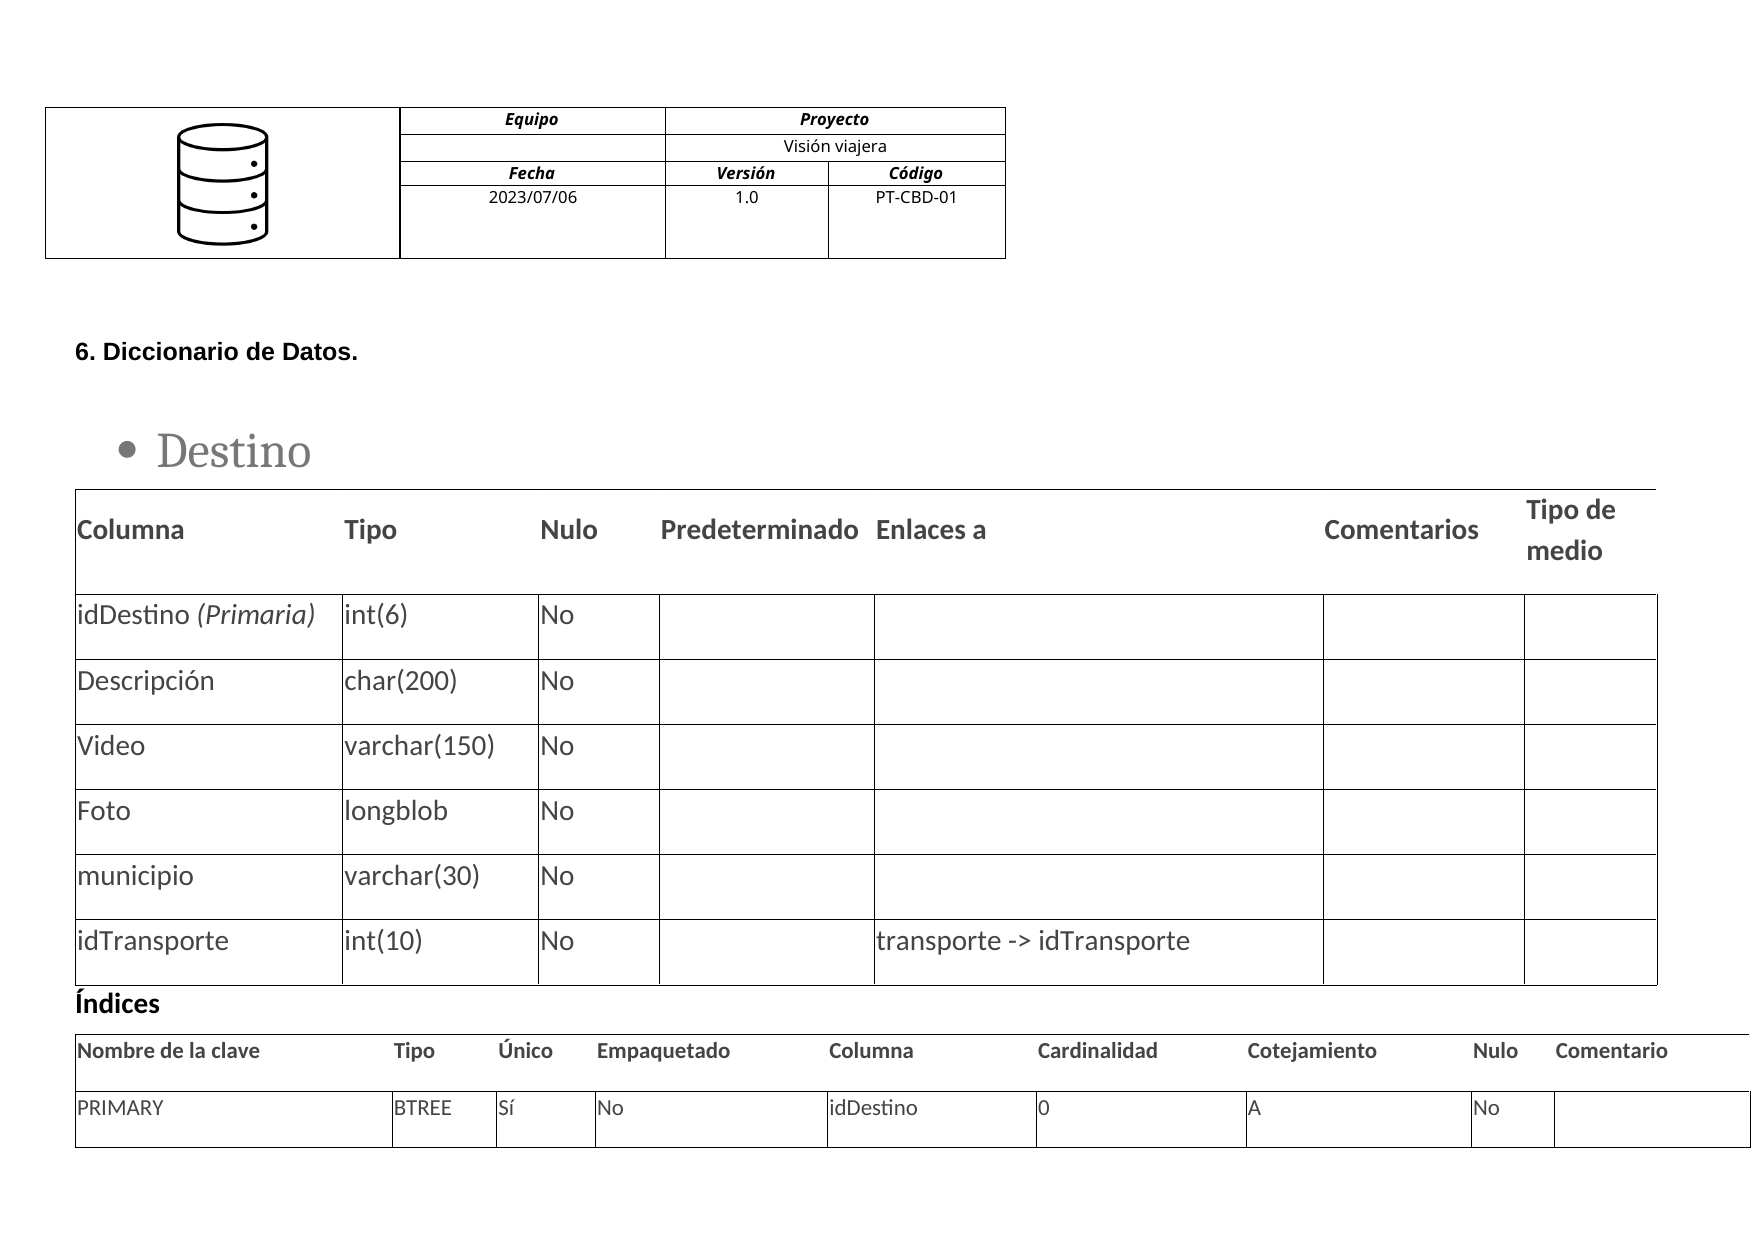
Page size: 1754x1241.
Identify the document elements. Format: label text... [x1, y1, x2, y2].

picture [147, 107, 298, 258]
table_header Único [497, 1035, 594, 1091]
table_cell No [539, 660, 659, 724]
table_cell [1324, 920, 1524, 984]
table_header Tipo [393, 1035, 496, 1091]
table_header Nulo [1472, 1035, 1553, 1091]
table_cell Sí [497, 1092, 595, 1147]
table_header Enlaces a [875, 490, 1322, 594]
table_cell [1324, 855, 1524, 919]
subtitle Destino [119, 423, 1679, 480]
table_cell [1525, 659, 1657, 724]
table_header Comentarios [1324, 490, 1524, 594]
table_header Comentario [1555, 1035, 1749, 1091]
subtitle 6. Diccionario de Datos. [75, 337, 1679, 366]
table_cell Descripción [76, 660, 342, 724]
table_cell No [539, 725, 659, 789]
table_cell [660, 660, 874, 724]
table_cell municipio [76, 855, 342, 919]
table_cell [660, 790, 874, 854]
table_cell [875, 595, 1323, 659]
table_cell longblob [343, 790, 538, 854]
table_cell [1525, 854, 1657, 919]
table_cell [1525, 724, 1657, 789]
table_cell [1324, 790, 1524, 854]
table_cell [1324, 725, 1524, 789]
table_cell No [539, 790, 659, 854]
table_cell PRIMARY [76, 1092, 392, 1147]
table_cell Foto [76, 790, 342, 854]
table_cell int(6) [343, 595, 538, 659]
table_cell [660, 725, 874, 789]
table_cell [660, 595, 874, 659]
table_cell [875, 855, 1323, 919]
table_header Nulo [539, 490, 658, 594]
table_header Tipo de medio [1525, 490, 1656, 594]
table_cell varchar(30) [343, 855, 538, 919]
table_cell A [1247, 1092, 1471, 1147]
table_cell [660, 920, 874, 984]
table_cell 0 [1037, 1092, 1246, 1147]
table_cell [1555, 1091, 1750, 1147]
table_cell [875, 790, 1323, 854]
table_cell No [539, 595, 659, 659]
table_header Nombre de la clave [76, 1035, 391, 1091]
table_cell [660, 855, 874, 919]
table_header Cotejamiento [1247, 1035, 1471, 1091]
table_cell No [1472, 1092, 1554, 1147]
table_cell [875, 660, 1323, 724]
table_cell No [539, 855, 659, 919]
table_cell varchar(150) [343, 725, 538, 789]
table_cell [1324, 595, 1524, 659]
table_header Cardinalidad [1037, 1035, 1245, 1091]
table_header Tipo [343, 490, 538, 594]
table_cell idDestino (Primaria) [76, 595, 342, 659]
table_cell [1525, 919, 1657, 984]
table_cell idTransporte [76, 920, 342, 984]
subtitle Índices [75, 985, 1679, 1021]
table_cell char(200) [343, 660, 538, 724]
table_cell [875, 725, 1323, 789]
table_cell int(10) [343, 920, 538, 984]
table_cell idDestino [828, 1092, 1036, 1147]
table_header Predeterminado [660, 490, 873, 594]
table_cell transporte -> idTransporte [875, 920, 1323, 984]
table_cell No [539, 920, 659, 984]
table_cell [1525, 594, 1657, 659]
table_cell [1525, 789, 1657, 854]
table_header Columna [76, 490, 342, 594]
table_header Empaquetado [596, 1035, 827, 1091]
table_cell BTREE [393, 1092, 496, 1147]
table_cell [1324, 660, 1524, 724]
table_cell Video [76, 725, 342, 789]
table_header Columna [828, 1035, 1036, 1091]
table_cell No [596, 1092, 827, 1147]
